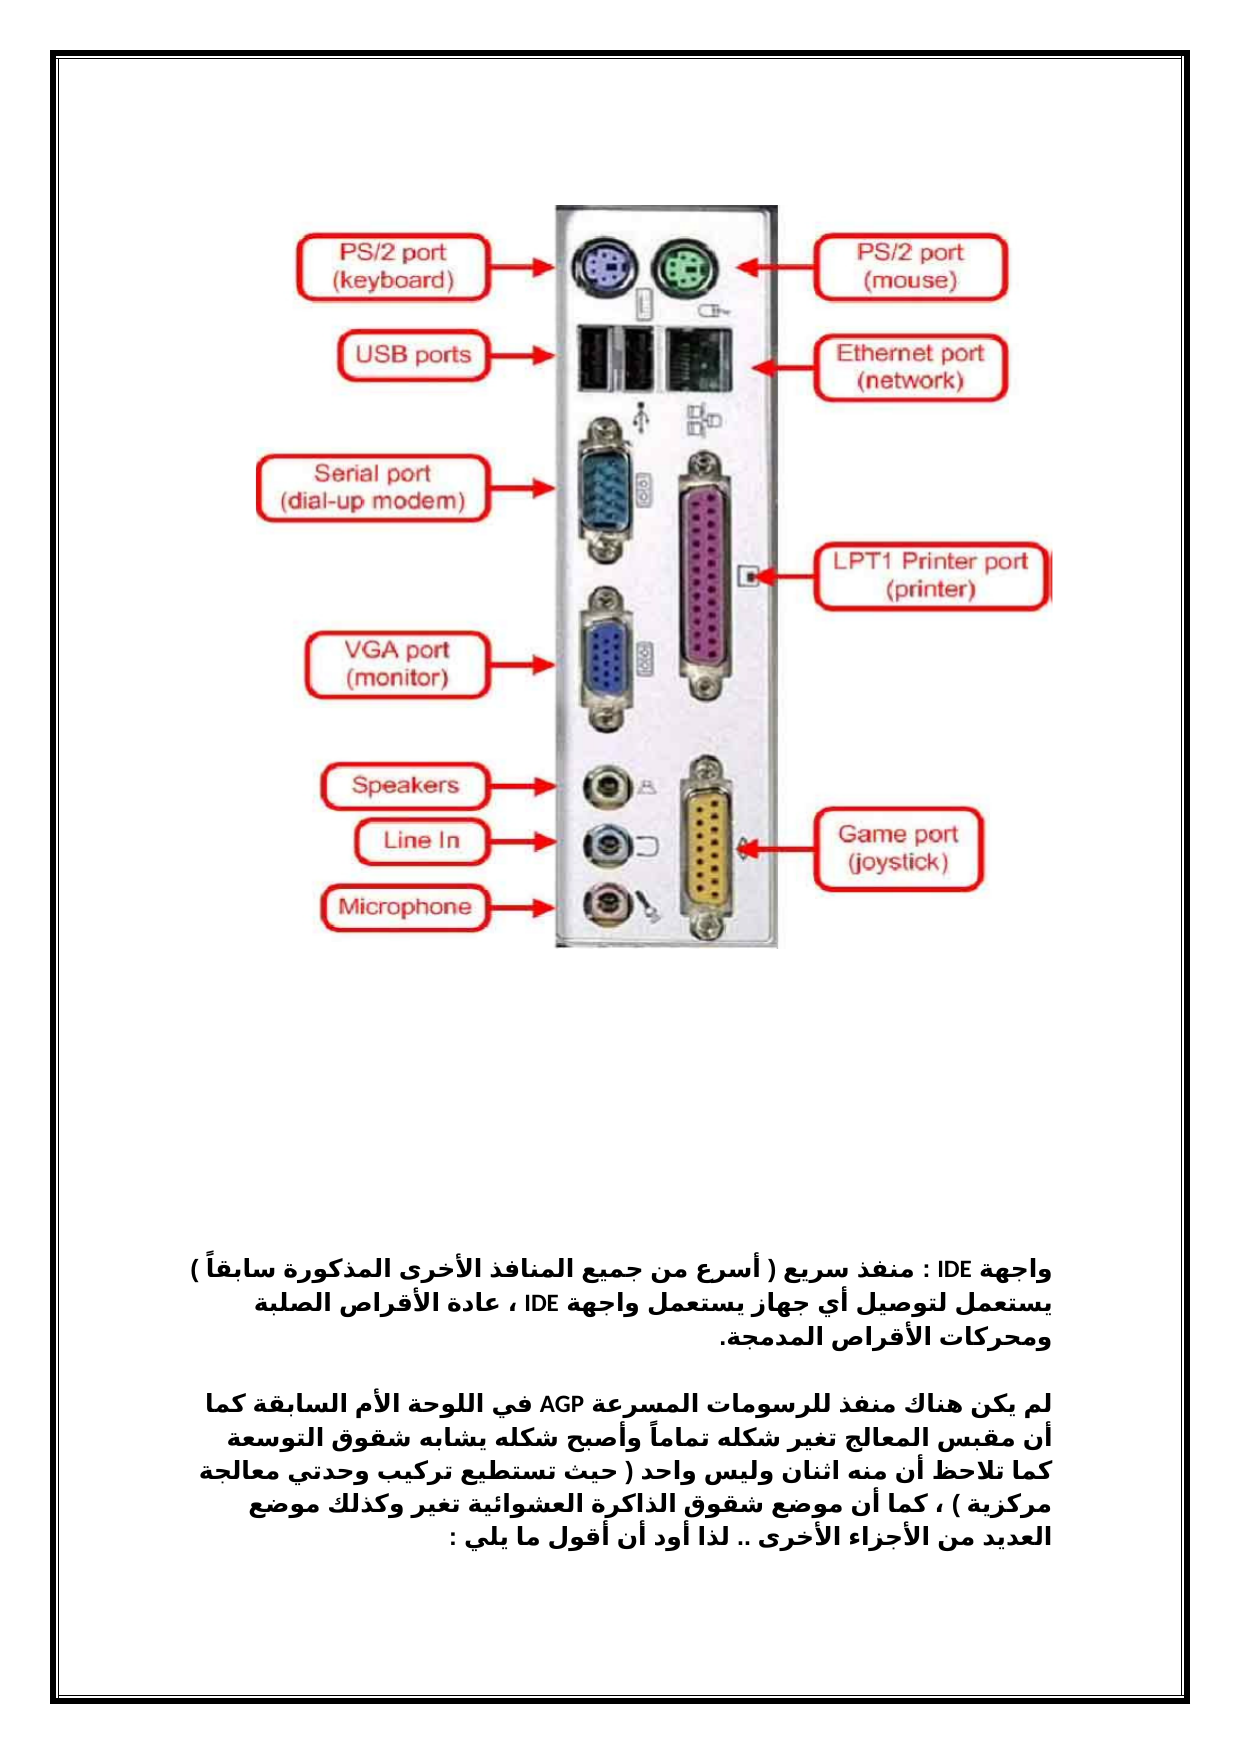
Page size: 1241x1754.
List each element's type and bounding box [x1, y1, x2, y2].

picture [255, 205, 1053, 949]
text [187, 1253, 1053, 1584]
